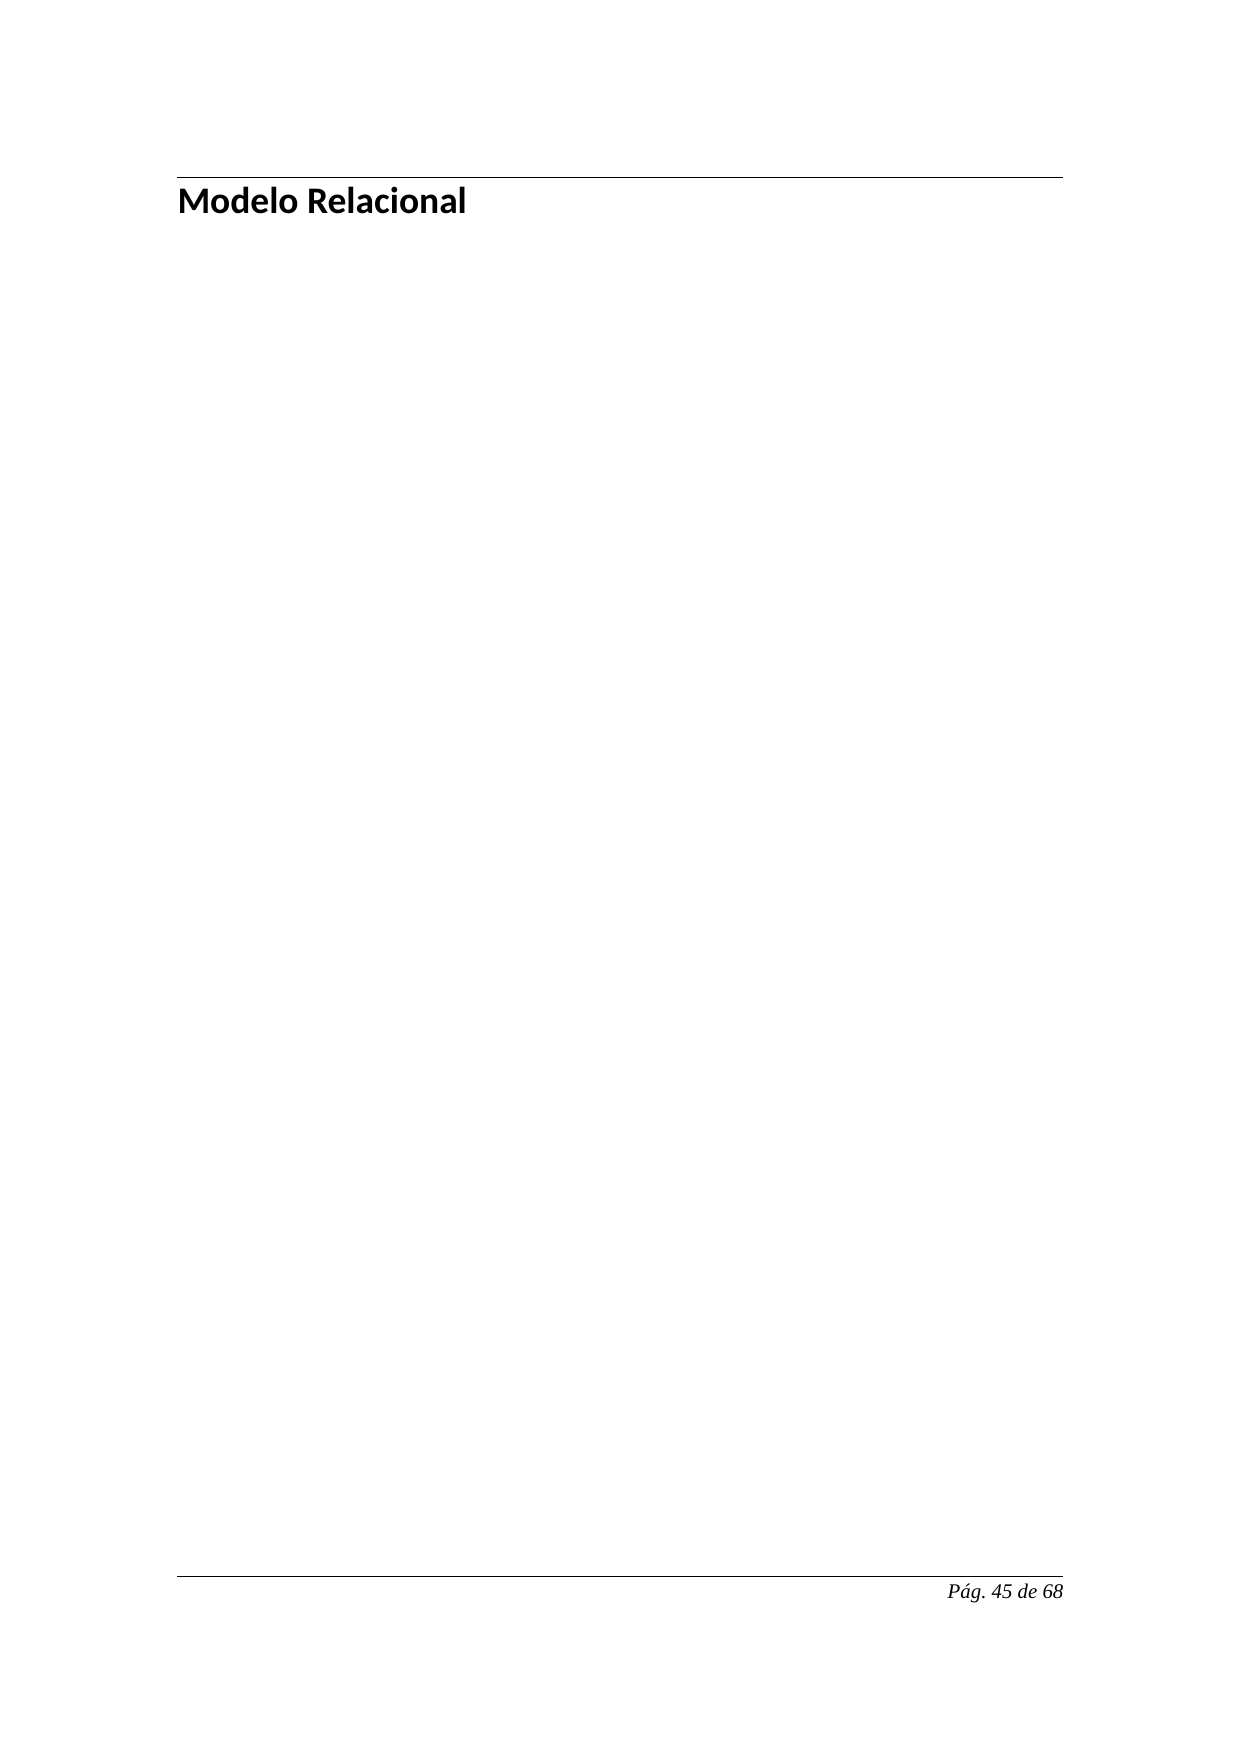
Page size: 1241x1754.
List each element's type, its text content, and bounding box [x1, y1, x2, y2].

text Modelo Relacional [177, 178, 1063, 223]
